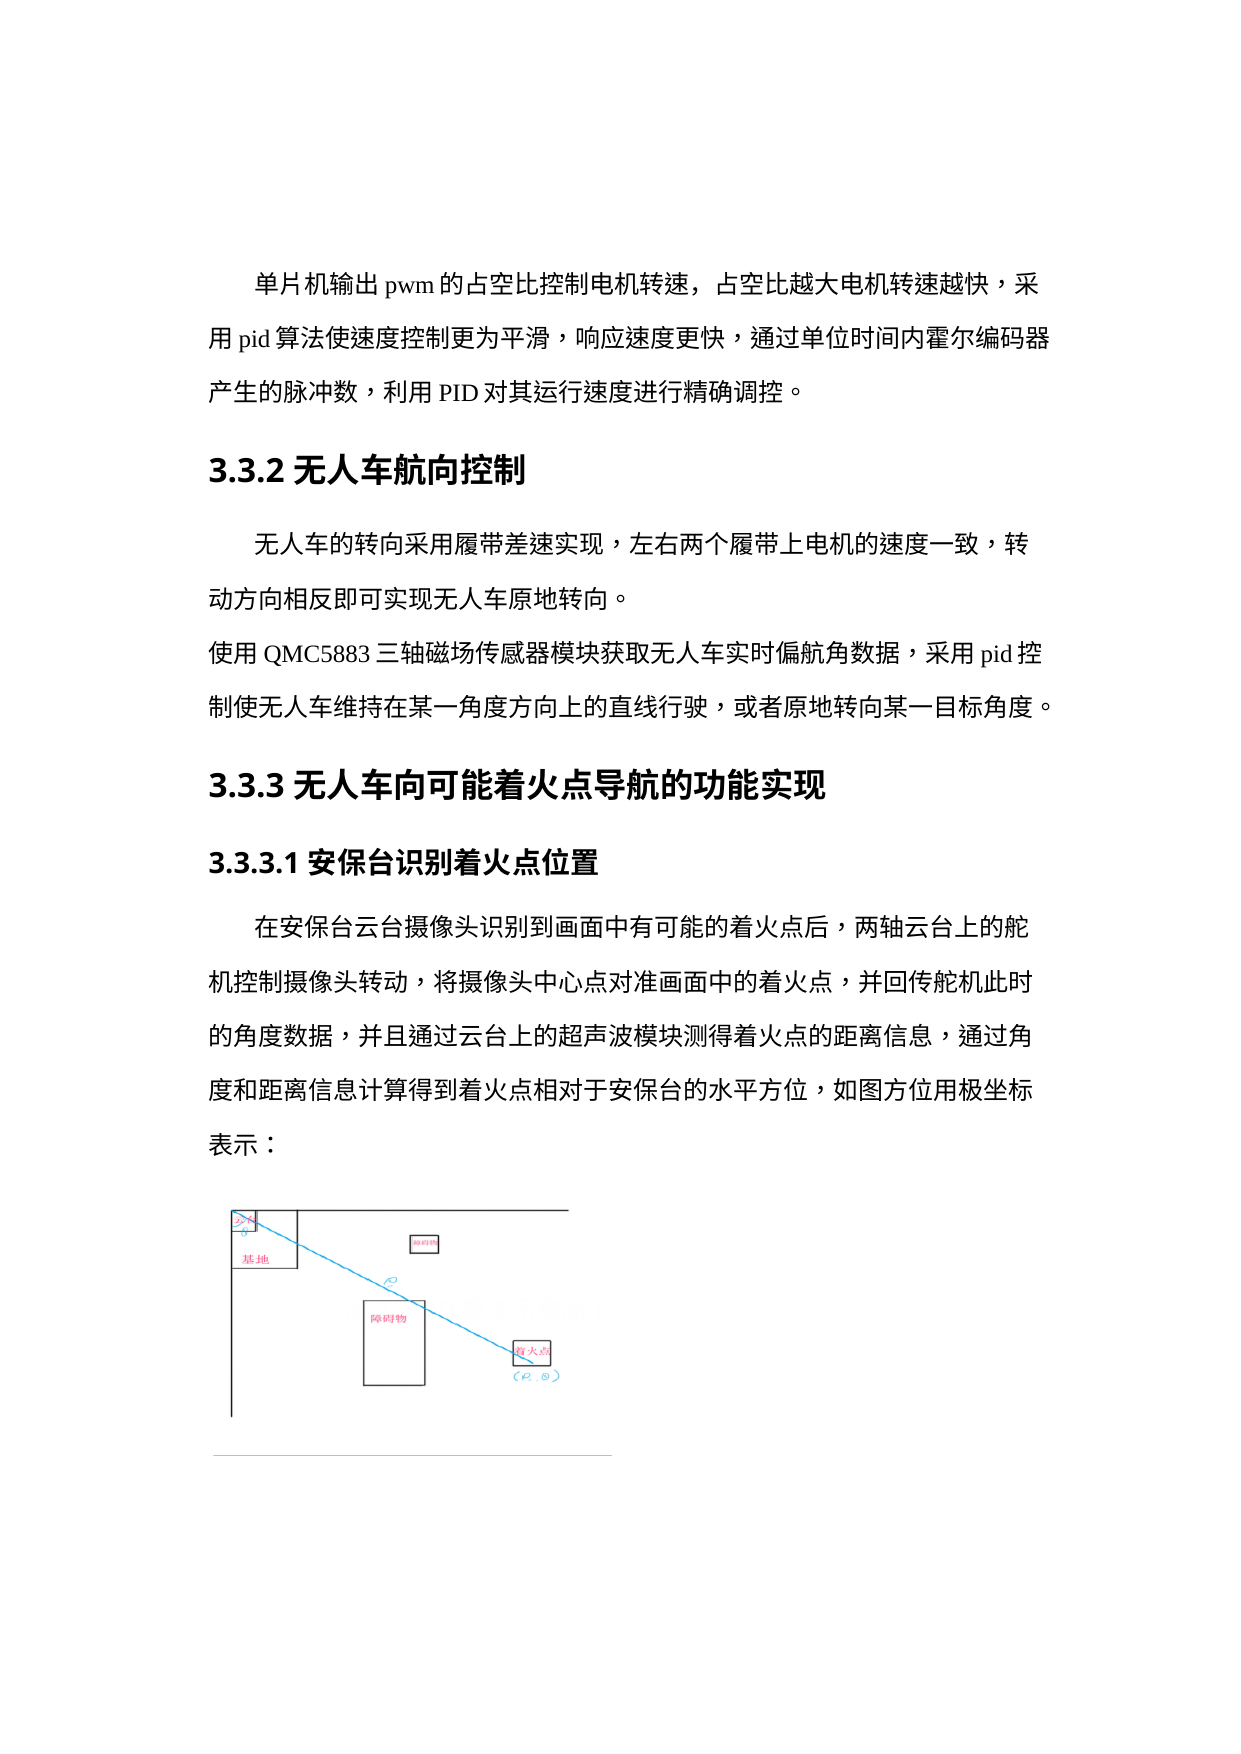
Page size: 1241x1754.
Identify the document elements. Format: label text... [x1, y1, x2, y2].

subtitle 3.3.3 无人车向可能着火点导航的功能实现 [208, 759, 1053, 807]
picture [213, 1200, 612, 1456]
text 在安保台云台摄像头识别到画面中有可能的着火点后，两轴云台上的舵机控制摄像头转动，将摄像头中心点对准画面中的着火点，并回传舵机此时的角度数据，并且通过云台上的超声波模块测得着火点的距离信息，通过角度和距离信息计算得到着火点相对于安保台的水平方位，如图方位用极坐标表示： [208, 908, 1053, 1161]
subtitle 3.3.2 无人车航向控制 [208, 444, 1053, 492]
subtitle 3.3.3.1 安保台识别着火点位置 [208, 840, 1053, 882]
text 使用QMC5883三轴磁场传感器模块获取无人车实时偏航角数据，采用pid控制使无人车维持在某一角度方向上的直线行驶，或者原地转向某一目标角度。 [208, 633, 1053, 724]
text 单片机输出pwm的占空比控制电机转速，占空比越大电机转速越快，采用pid算法使速度控制更为平滑，响应速度更快，通过单位时间内霍尔编码器产生的脉冲数，利用PID对其运行速度进行精确调控。 [208, 264, 1053, 409]
text 无人车的转向采用履带差速实现，左右两个履带上电机的速度一致，转动方向相反即可实现无人车原地转向。 [208, 525, 1053, 615]
